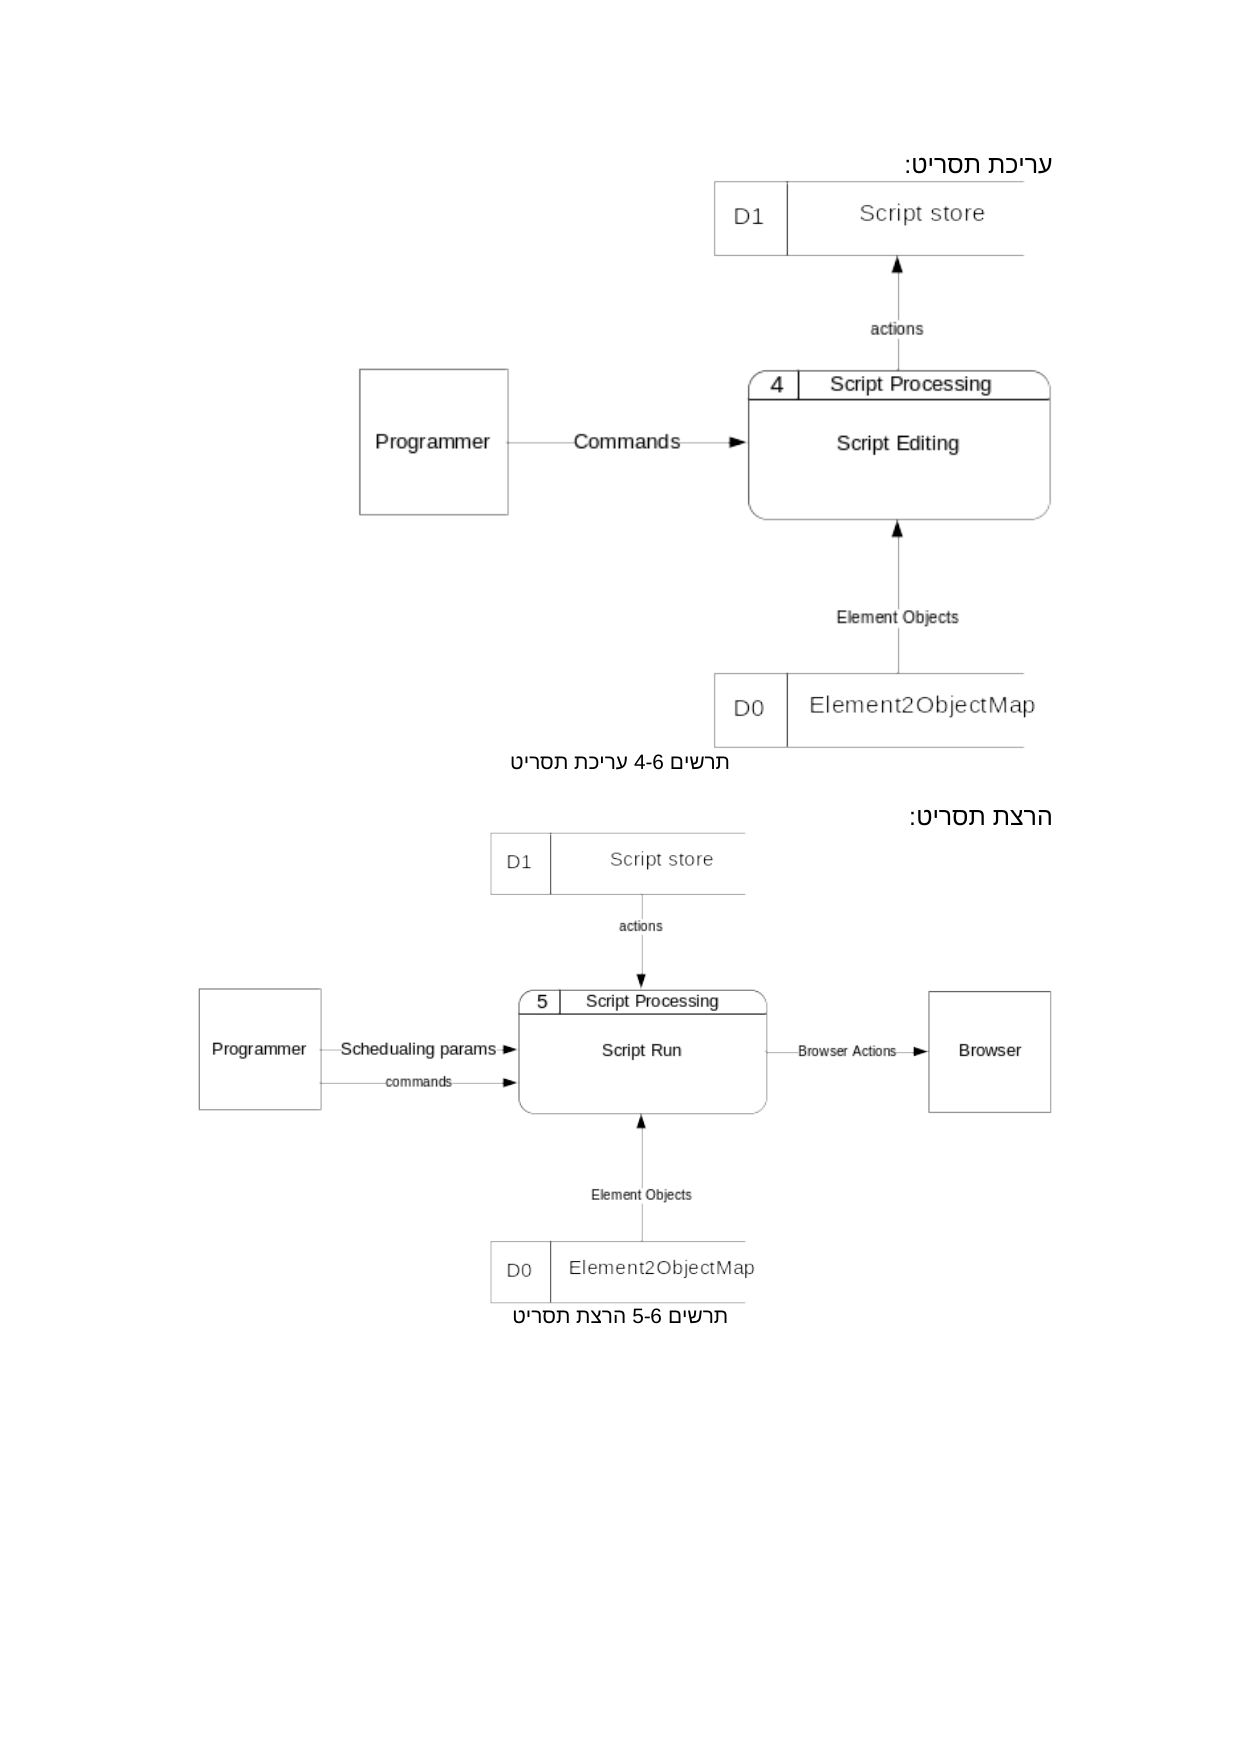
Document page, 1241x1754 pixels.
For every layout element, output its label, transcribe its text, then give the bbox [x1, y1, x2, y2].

text תרשים ‏6-5 הרצת תסריט [187, 1304, 1053, 1328]
text תרשים ‏6-4 עריכת תסריט [187, 749, 1053, 773]
text הרצת תסריט: [187, 802, 1053, 831]
text עריכת תסריט: [187, 150, 1053, 179]
